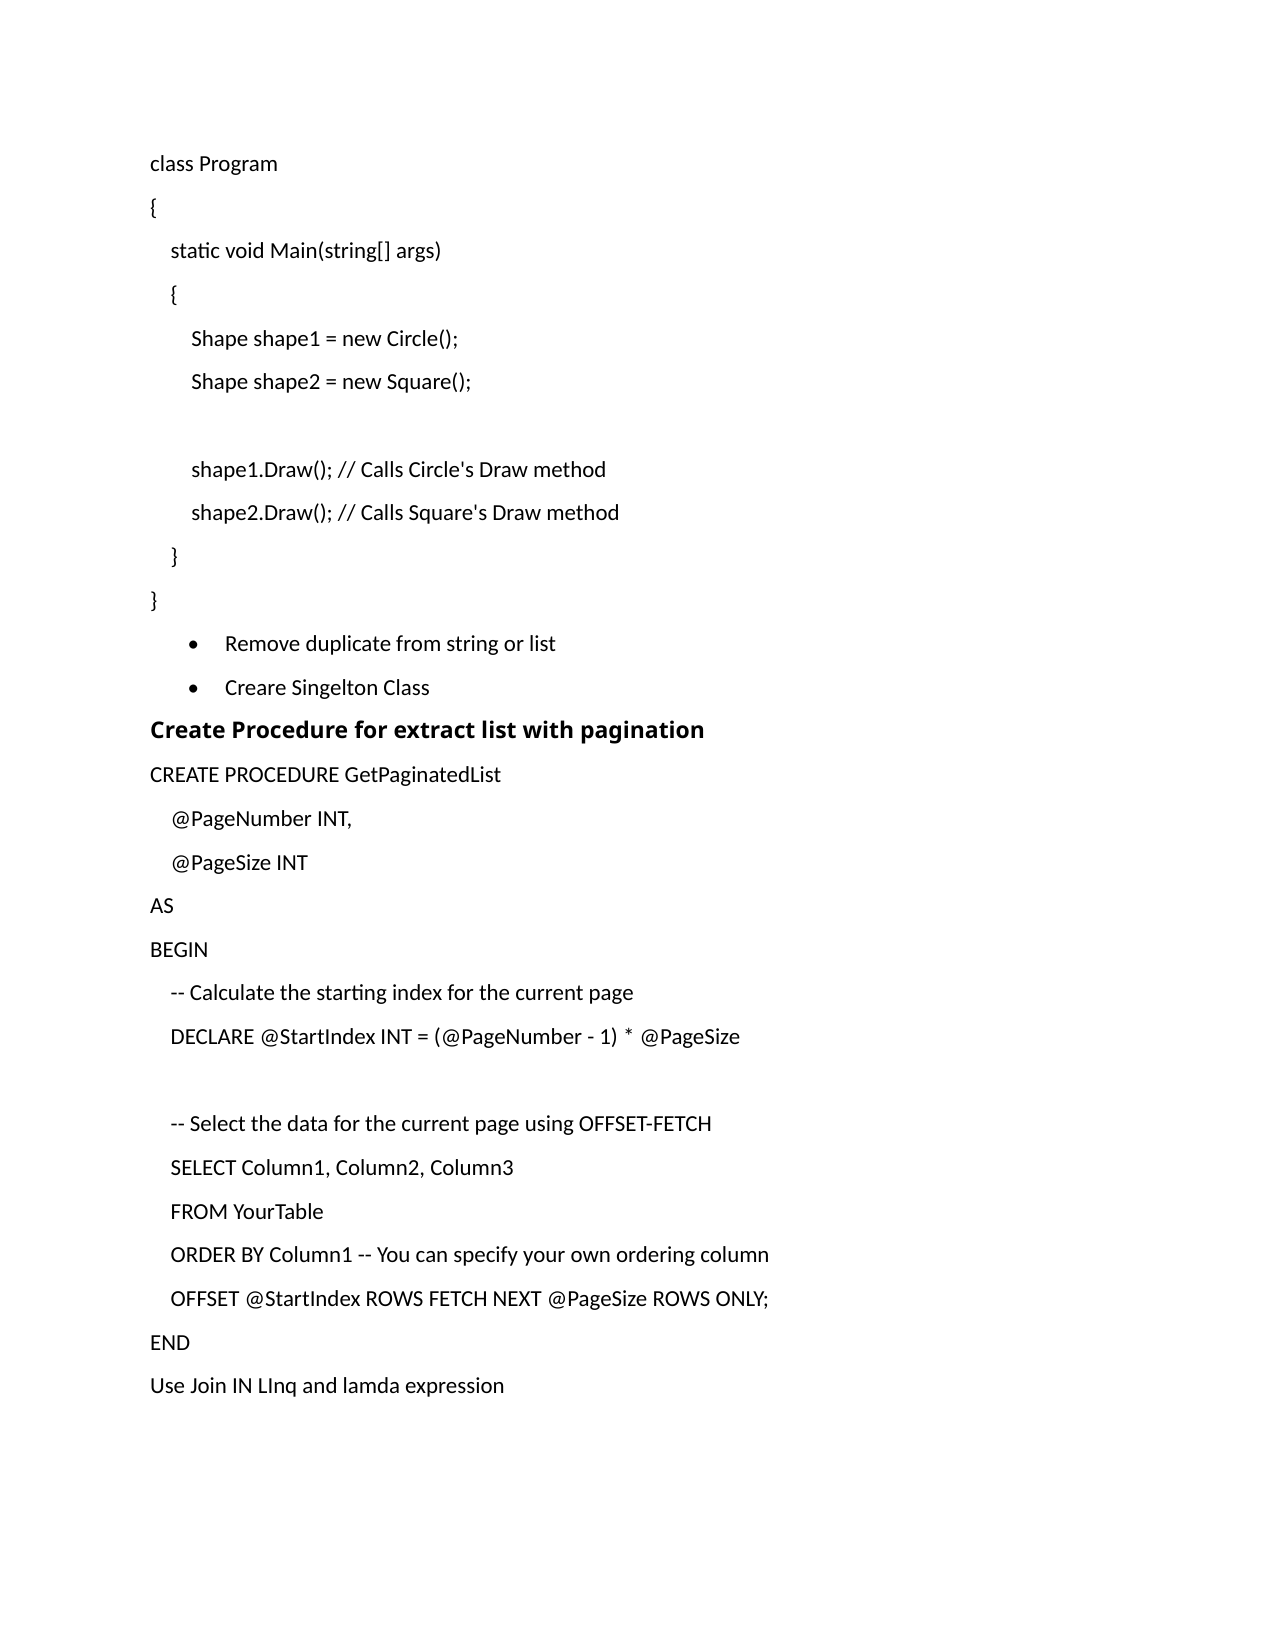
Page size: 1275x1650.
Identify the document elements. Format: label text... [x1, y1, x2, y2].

text static void Main(string[] args) [150, 237, 1125, 264]
text @PageSize INT [150, 848, 1125, 875]
text Create Procedure for extract list with pagination [150, 717, 1125, 744]
text shape2.Draw(); // Calls Square's Draw method [150, 499, 1125, 526]
text END [150, 1328, 1125, 1355]
text BEGIN [150, 936, 1125, 963]
text } [150, 586, 1125, 613]
text FROM YourTable [150, 1197, 1125, 1224]
text Use Join IN LInq and lamda expression [150, 1372, 1125, 1399]
text ORDER BY Column1 -- You can specify your own ordering column [150, 1241, 1125, 1268]
text -- Calculate the starting index for the current page [150, 979, 1125, 1006]
text { [150, 194, 1125, 221]
text CREATE PROCEDURE GetPaginatedList [150, 761, 1125, 788]
text shape1.Draw(); // Calls Circle's Draw method [150, 456, 1125, 482]
text AS [150, 892, 1125, 919]
text OFFSET @StartIndex ROWS FETCH NEXT @PageSize ROWS ONLY; [150, 1285, 1125, 1312]
text @PageNumber INT, [150, 805, 1125, 832]
text Shape shape1 = new Circle(); [150, 324, 1125, 352]
text Shape shape2 = new Square(); [150, 368, 1125, 395]
text -- Select the data for the current page using OFFSET-FETCH [150, 1110, 1125, 1137]
text DECLARE @StartIndex INT = (@PageNumber - 1) * @PageSize [150, 1023, 1125, 1050]
text { [150, 281, 1125, 308]
text SELECT Column1, Column2, Column3 [150, 1154, 1125, 1181]
text class Program [150, 150, 1125, 177]
text } [150, 543, 1125, 570]
list Creare Singelton Class [187, 674, 1125, 701]
list Remove duplicate from string or list [187, 630, 1125, 657]
